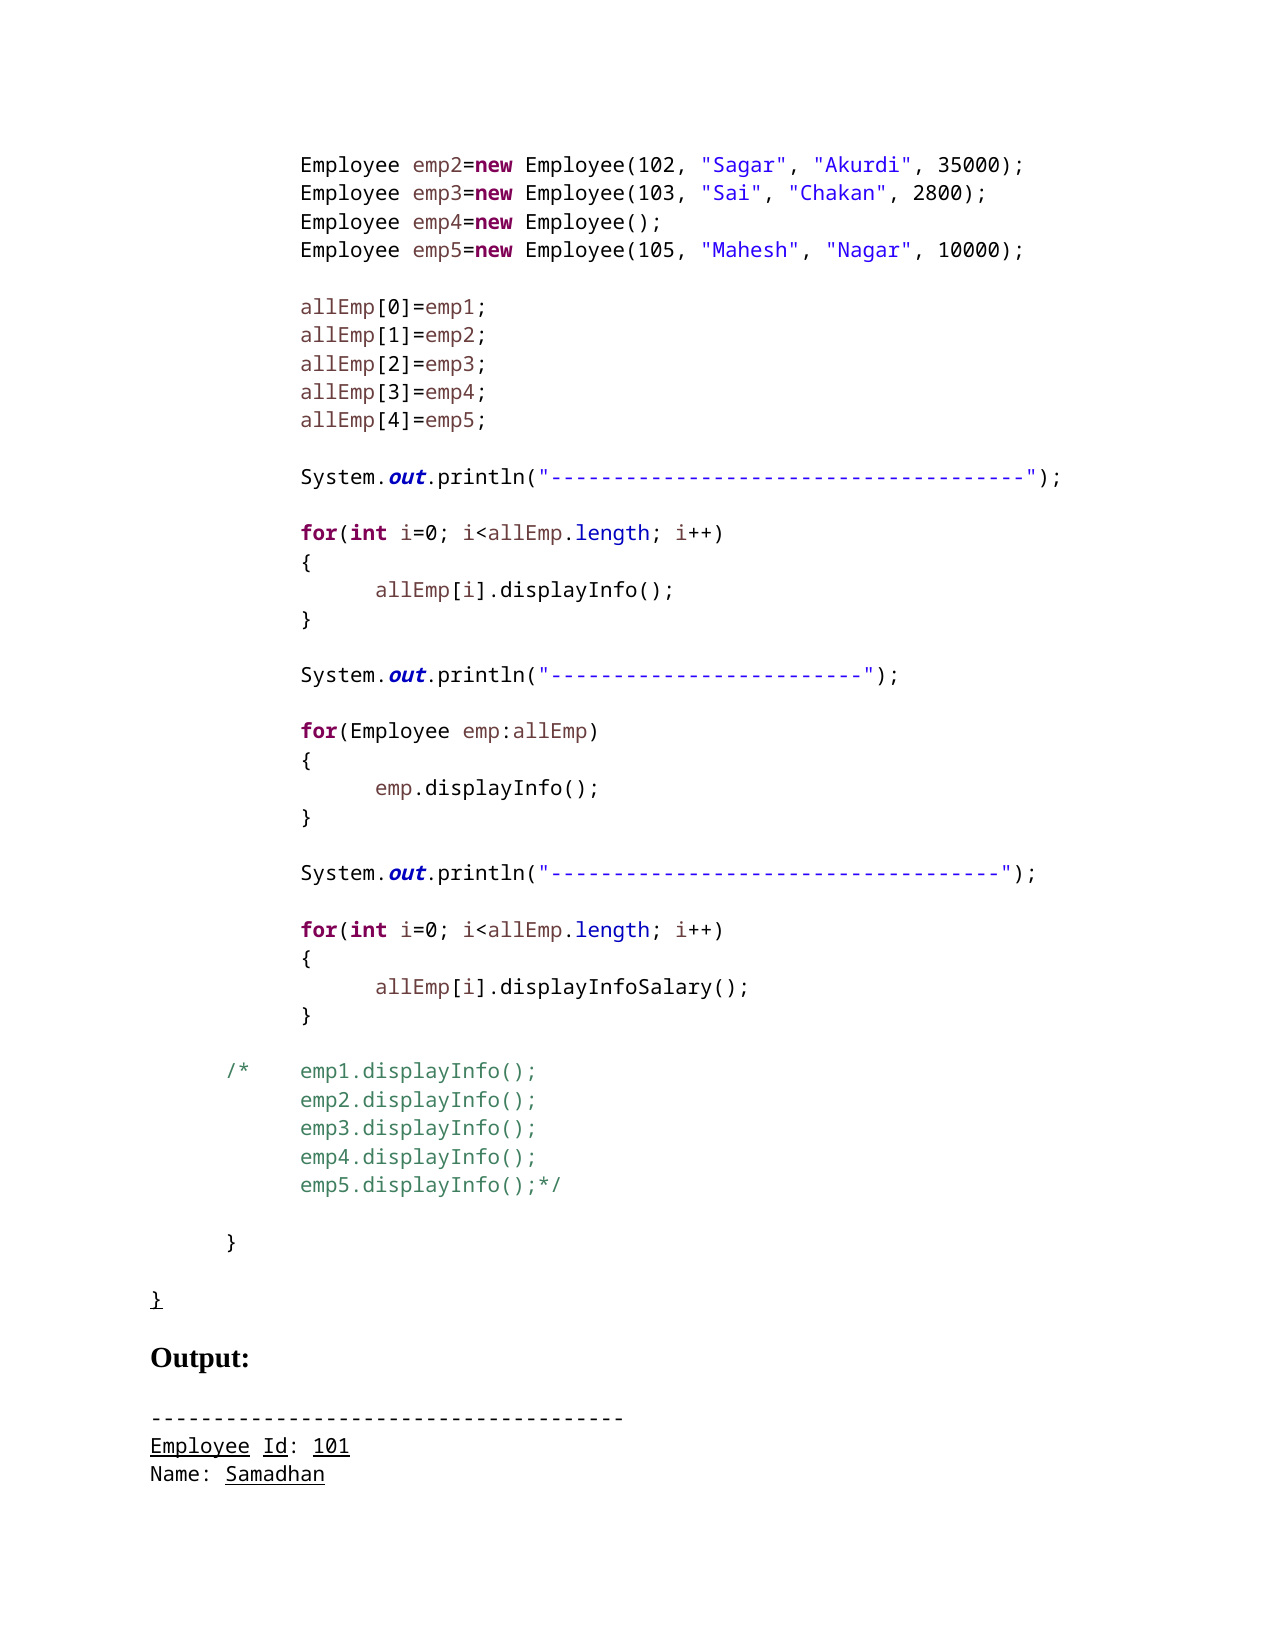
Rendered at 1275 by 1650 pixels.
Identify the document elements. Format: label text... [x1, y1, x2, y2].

text } [150, 1000, 1125, 1029]
text } [150, 604, 1125, 632]
text Employee emp5=new Employee(105, "Mahesh", "Nagar", 10000); [150, 235, 1125, 264]
text -------------------------------------- [150, 1403, 1125, 1431]
text Employee emp4=new Employee(); [150, 207, 1125, 235]
text Output: [150, 1341, 1125, 1374]
text emp4.displayInfo(); [150, 1142, 1125, 1170]
text for(int i=0; i<allEmp.length; i++) [150, 915, 1125, 943]
text System.out.println("--------------------------------------"); [150, 462, 1125, 490]
text for(Employee emp:allEmp) [150, 717, 1125, 745]
text System.out.println("-------------------------"); [150, 660, 1125, 689]
text } [150, 1284, 1125, 1312]
text emp2.displayInfo(); [150, 1085, 1125, 1113]
text Employee emp3=new Employee(103, "Sai", "Chakan", 2800); [150, 178, 1125, 207]
text allEmp[i].displayInfoSalary(); [150, 972, 1125, 1000]
text Employee Id: 101 [150, 1431, 1125, 1459]
text allEmp[3]=emp4; [150, 377, 1125, 406]
text allEmp[1]=emp2; [150, 320, 1125, 349]
text emp5.displayInfo();*/ [150, 1170, 1125, 1199]
text } [150, 1227, 1125, 1255]
text allEmp[4]=emp5; [150, 406, 1125, 434]
text emp.displayInfo(); [150, 773, 1125, 802]
text for(int i=0; i<allEmp.length; i++) [150, 518, 1125, 547]
text { [150, 943, 1125, 972]
text { [150, 745, 1125, 773]
text allEmp[2]=emp3; [150, 349, 1125, 377]
text allEmp[i].displayInfo(); [150, 575, 1125, 604]
text Name: Samadhan [150, 1459, 1125, 1488]
text allEmp[0]=emp1; [150, 292, 1125, 320]
text emp3.displayInfo(); [150, 1113, 1125, 1142]
text /* emp1.displayInfo(); [150, 1057, 1125, 1085]
text { [150, 547, 1125, 575]
text Employee emp2=new Employee(102, "Sagar", "Akurdi", 35000); [150, 150, 1125, 178]
text } [150, 802, 1125, 830]
text System.out.println("------------------------------------"); [150, 858, 1125, 887]
